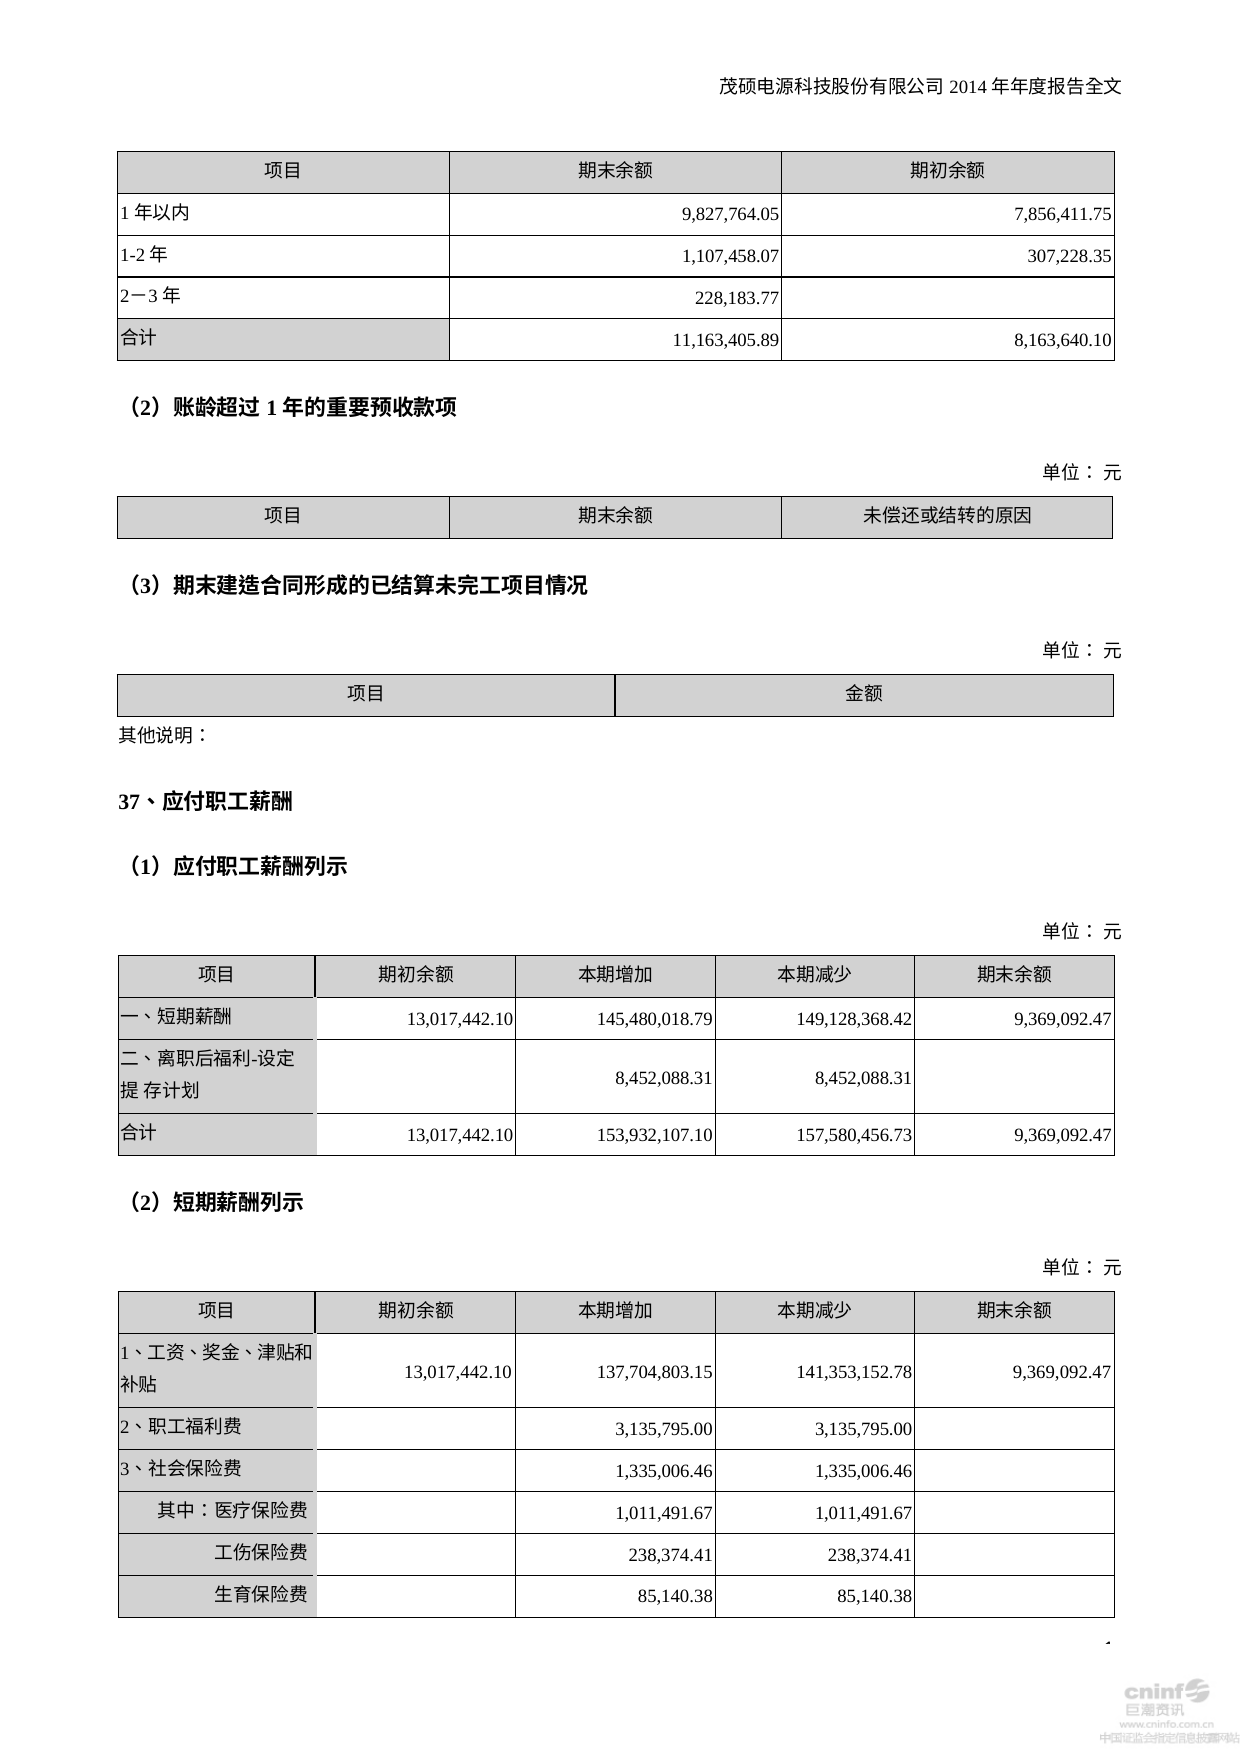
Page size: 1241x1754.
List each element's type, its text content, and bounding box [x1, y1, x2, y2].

text 单位： 元 [102, 637, 1122, 663]
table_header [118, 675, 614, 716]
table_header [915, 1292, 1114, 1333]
subtitle （3）期末建造合同形成的已结算未完工项目情况 [118, 570, 1240, 600]
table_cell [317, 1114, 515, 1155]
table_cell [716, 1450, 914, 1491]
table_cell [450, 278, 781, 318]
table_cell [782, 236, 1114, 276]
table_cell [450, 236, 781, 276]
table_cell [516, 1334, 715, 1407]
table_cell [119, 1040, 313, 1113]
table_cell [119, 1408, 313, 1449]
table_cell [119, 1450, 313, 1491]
picture [1099, 1673, 1241, 1754]
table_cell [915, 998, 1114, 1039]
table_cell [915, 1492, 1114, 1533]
text 单位： 元 [102, 1254, 1122, 1280]
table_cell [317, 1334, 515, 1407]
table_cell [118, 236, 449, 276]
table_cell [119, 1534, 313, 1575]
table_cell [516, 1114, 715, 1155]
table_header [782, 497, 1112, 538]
subtitle 37、应付职工薪酬 [118, 786, 1240, 816]
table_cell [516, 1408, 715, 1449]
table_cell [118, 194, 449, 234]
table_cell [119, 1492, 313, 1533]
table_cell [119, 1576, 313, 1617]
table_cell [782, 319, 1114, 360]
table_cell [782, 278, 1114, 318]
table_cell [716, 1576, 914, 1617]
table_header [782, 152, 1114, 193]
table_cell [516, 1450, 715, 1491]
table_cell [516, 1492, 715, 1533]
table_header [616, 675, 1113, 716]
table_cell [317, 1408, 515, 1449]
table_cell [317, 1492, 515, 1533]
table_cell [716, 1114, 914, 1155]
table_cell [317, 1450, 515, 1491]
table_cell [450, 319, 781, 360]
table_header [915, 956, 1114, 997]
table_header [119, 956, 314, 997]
subtitle （2）短期薪酬列示 [118, 1187, 1240, 1217]
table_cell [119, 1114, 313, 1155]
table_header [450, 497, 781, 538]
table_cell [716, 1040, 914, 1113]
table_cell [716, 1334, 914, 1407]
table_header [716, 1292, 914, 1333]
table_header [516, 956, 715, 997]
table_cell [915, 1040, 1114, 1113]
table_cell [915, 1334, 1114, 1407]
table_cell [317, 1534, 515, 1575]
subtitle （1）应付职工薪酬列示 [118, 851, 1240, 881]
text 单位： 元 [102, 918, 1122, 944]
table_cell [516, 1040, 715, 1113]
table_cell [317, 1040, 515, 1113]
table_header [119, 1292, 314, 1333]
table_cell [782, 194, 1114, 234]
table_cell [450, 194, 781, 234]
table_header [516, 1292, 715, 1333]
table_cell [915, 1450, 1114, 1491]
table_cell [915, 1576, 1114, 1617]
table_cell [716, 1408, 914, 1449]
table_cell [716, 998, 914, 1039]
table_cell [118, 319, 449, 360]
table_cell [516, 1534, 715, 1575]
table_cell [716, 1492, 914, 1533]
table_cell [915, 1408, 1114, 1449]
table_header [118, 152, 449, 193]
text 其他说明： [118, 722, 1240, 748]
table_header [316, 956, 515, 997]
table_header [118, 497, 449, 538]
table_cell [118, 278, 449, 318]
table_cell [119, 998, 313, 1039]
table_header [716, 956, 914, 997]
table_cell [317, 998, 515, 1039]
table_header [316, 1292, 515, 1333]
subtitle （2）账龄超过 1 年的重要预收款项 [118, 392, 1240, 422]
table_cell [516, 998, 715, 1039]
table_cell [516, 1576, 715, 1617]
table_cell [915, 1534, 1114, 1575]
text 单位： 元 [102, 459, 1122, 485]
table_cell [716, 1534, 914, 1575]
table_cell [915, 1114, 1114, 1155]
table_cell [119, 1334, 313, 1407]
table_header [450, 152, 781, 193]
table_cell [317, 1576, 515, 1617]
